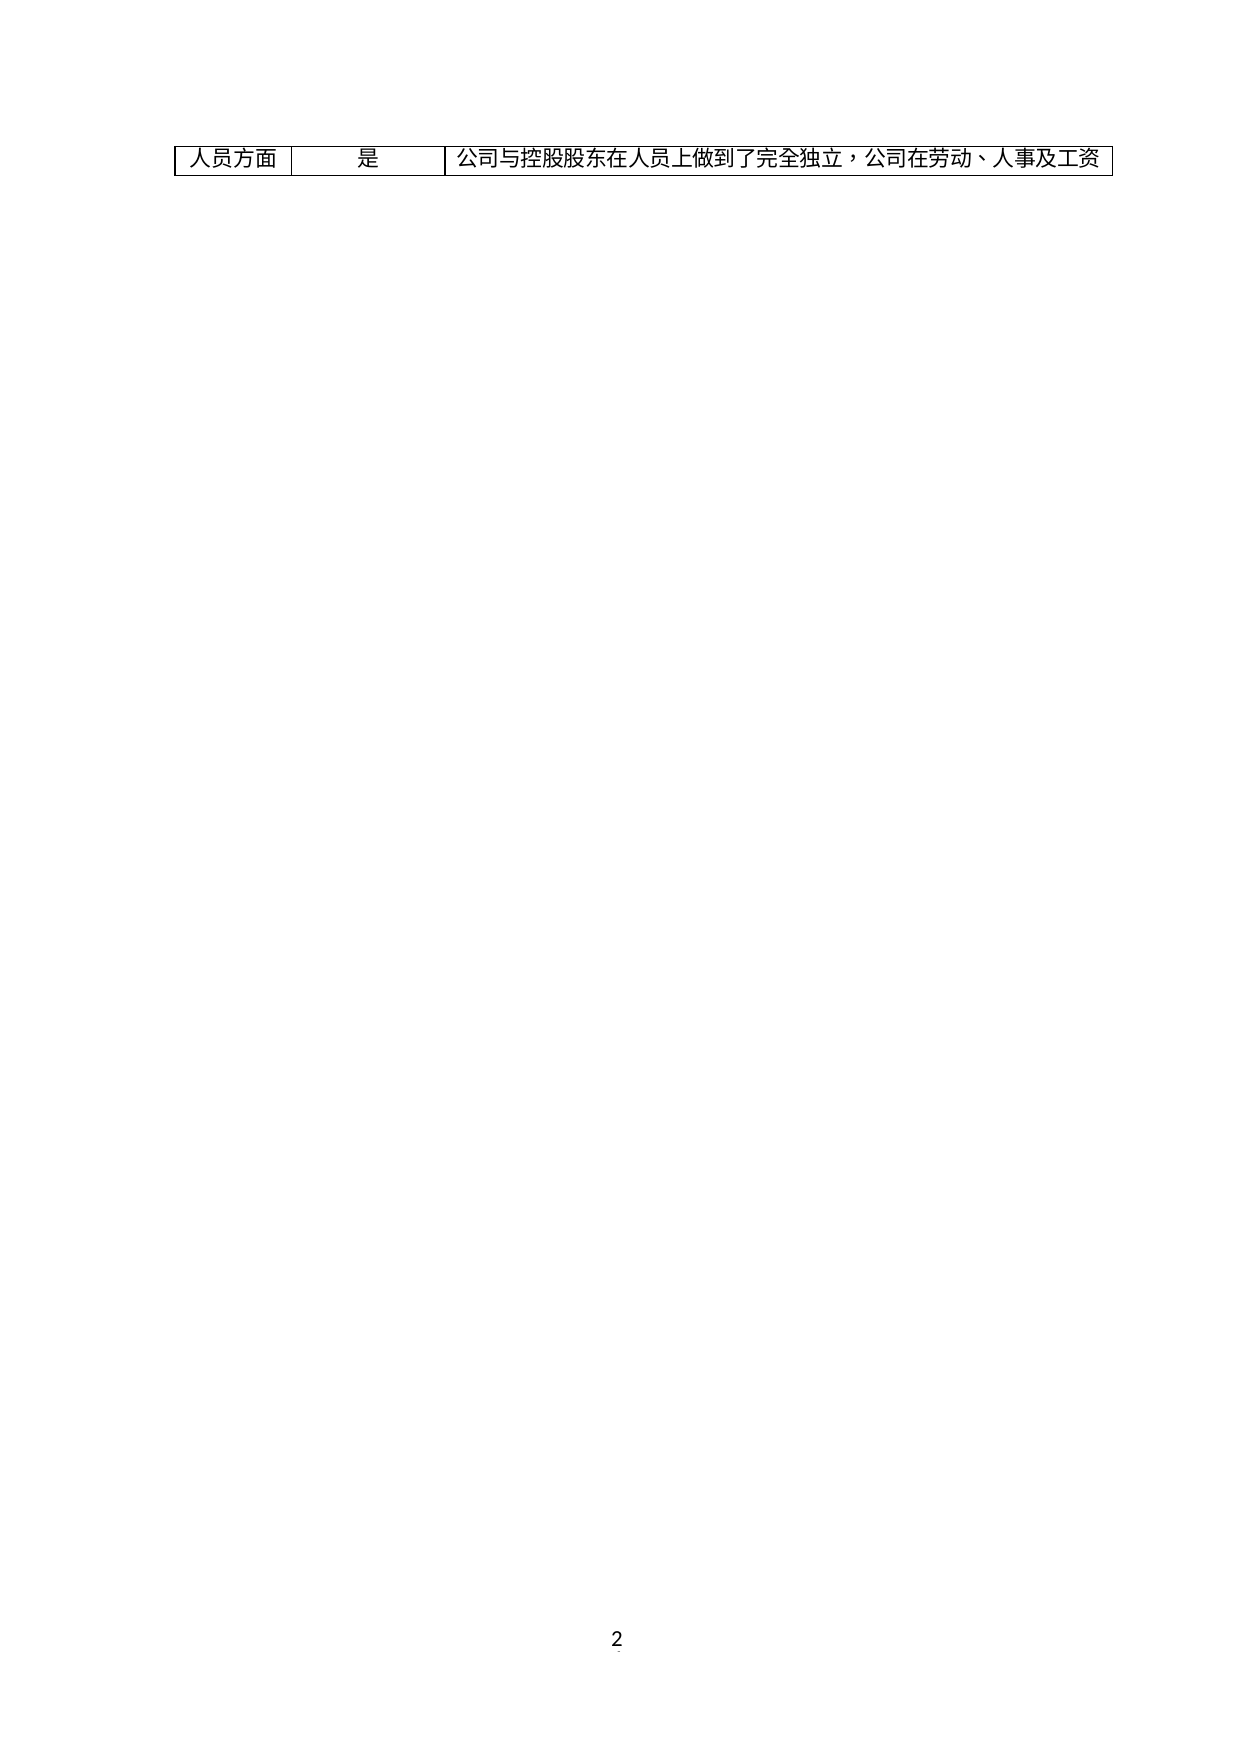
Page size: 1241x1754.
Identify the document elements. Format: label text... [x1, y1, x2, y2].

table_cell 公司与控股股东在人员上做到了完全独立，公司在劳动、人事及工资 [446, 147, 1112, 175]
table_cell 是 [292, 147, 444, 175]
table_cell 人员方面 [176, 147, 291, 175]
